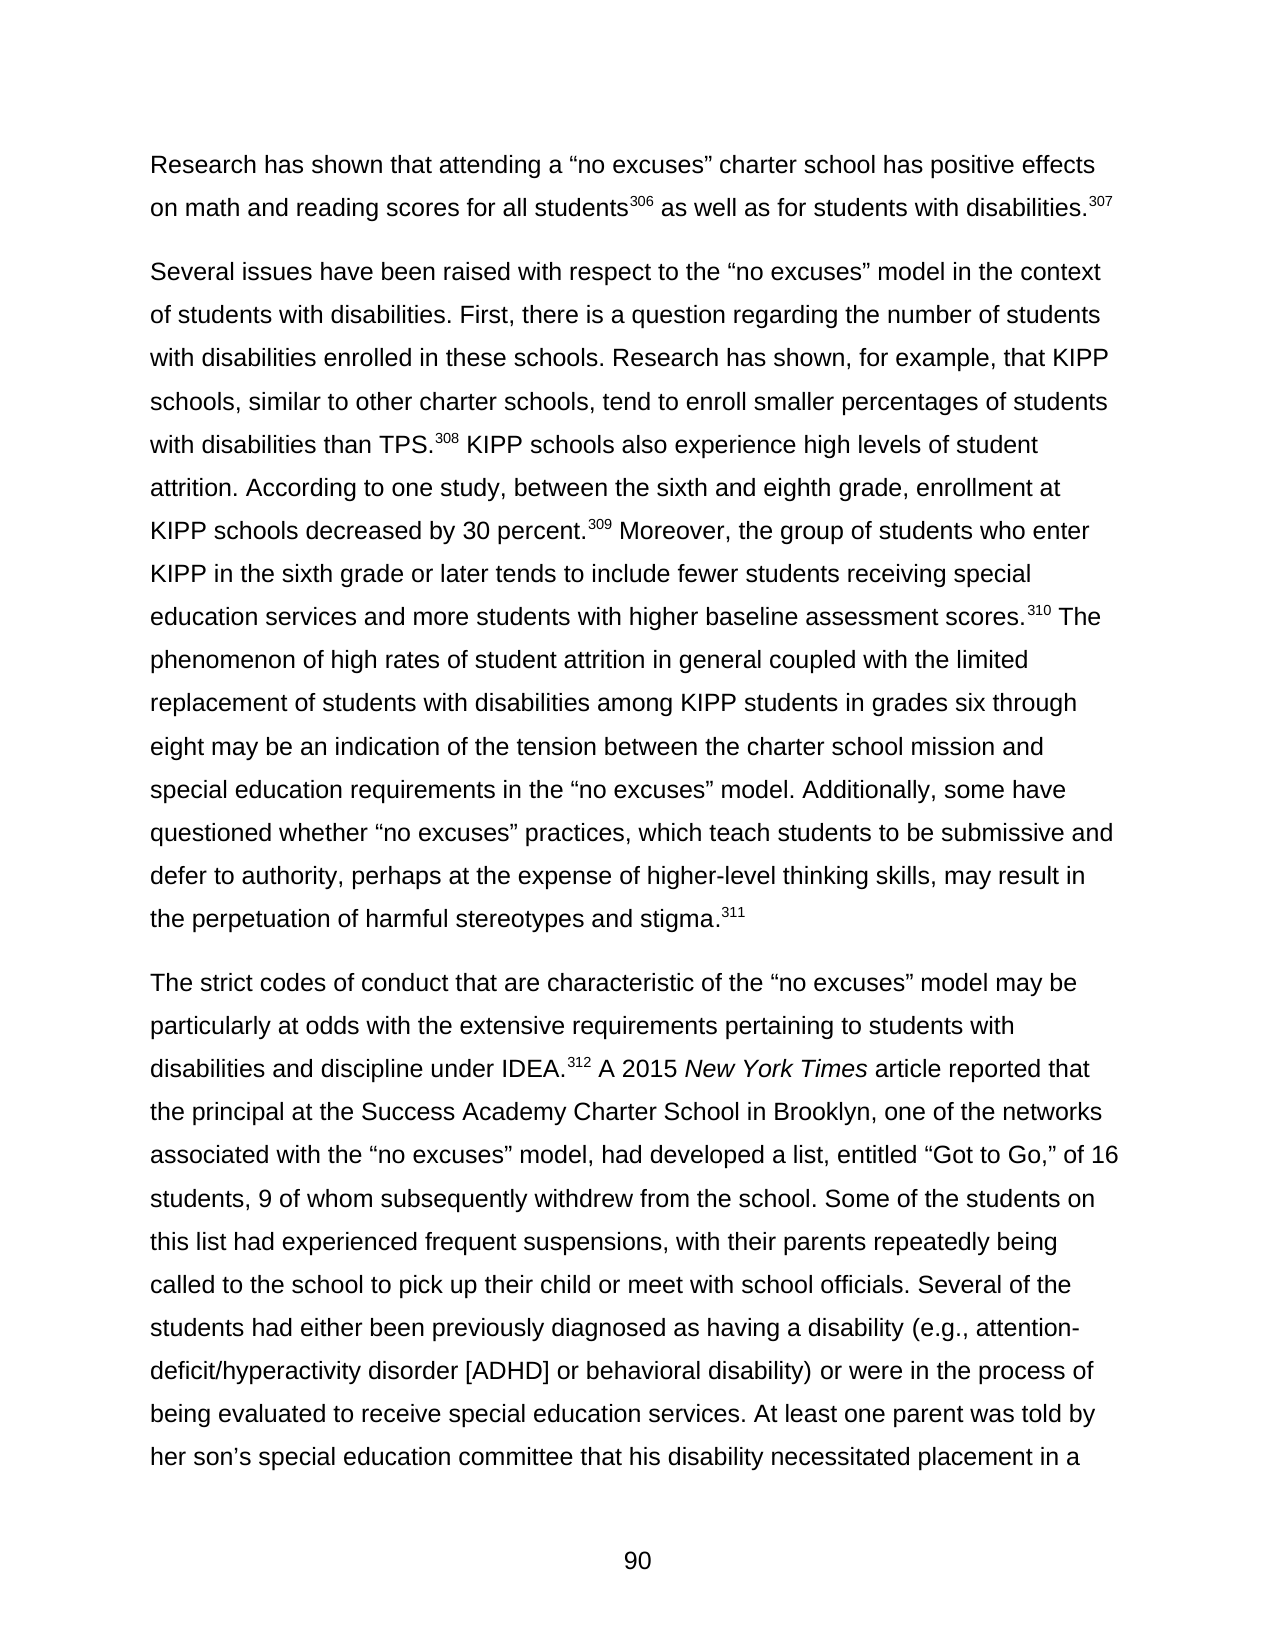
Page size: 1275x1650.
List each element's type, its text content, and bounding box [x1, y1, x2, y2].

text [150, 150, 1125, 222]
text Several issues have been raised with respect to the “no excuses” model in the context of students with disabilities. First, there is a question regarding the number of students with disabilities enrolled in these schools. Research has shown, for example, that KIPP schools, similar to other charter schools, tend to enroll smaller percentages of students with disabilities than TPS. KIPP schools also experience high levels of student attrition. According to one study, between the sixth and eighth grade, enrollment at KIPP schools decreased by 30 percent. Moreover, the group of students who enter KIPP in the sixth grade or later tends to include fewer students receiving special education services and more students with higher baseline assessment scores. The phenomenon of high rates of student attrition in general coupled with the limited replacement of students with disabilities among KIPP students in grades six through eight may be an indication of the tension between the charter school mission and special education requirements in the “no excuses” model. Additionally, some have questioned whether “no excuses” practices, which teach students to be submissive and defer to authority, perhaps at the expense of higher-level thinking skills, may result in the perpetuation of harmful stereotypes and stigma. [150, 257, 1125, 933]
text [150, 968, 1125, 1471]
